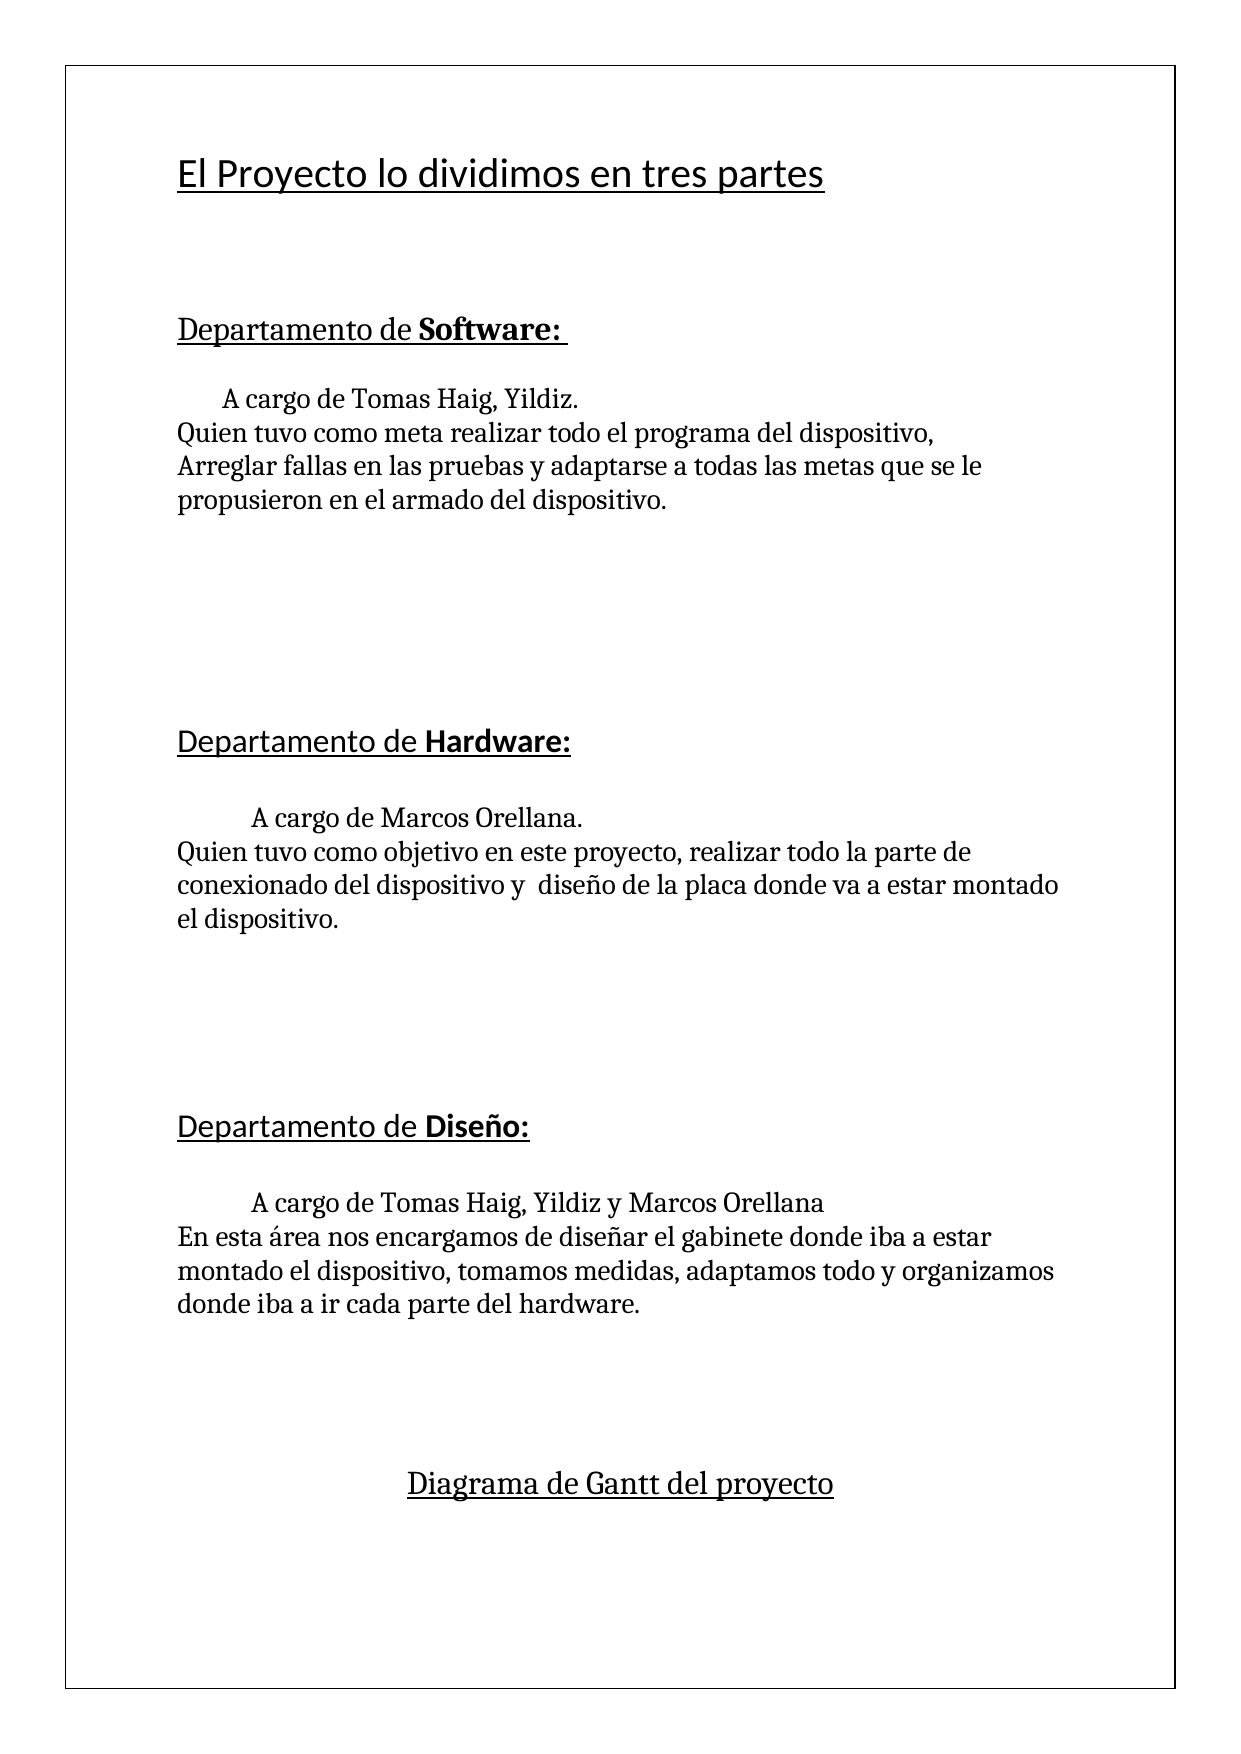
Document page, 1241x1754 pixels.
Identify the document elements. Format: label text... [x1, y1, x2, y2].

text A cargo de Tomas Haig, Yildiz. [177, 382, 1063, 416]
text Quien tuvo como objetivo en este proyecto, realizar todo la parte de conexionado del dispositivo y diseño de la placa donde va a estar montado el dispositivo. [177, 835, 1063, 936]
text Quien tuvo como meta realizar todo el programa del dispositivo, [177, 416, 1063, 449]
text Departamento de Diseño: [177, 1105, 1063, 1146]
text En esta área nos encargamos de diseñar el gabinete donde iba a estar montado el dispositivo, tomamos medidas, adaptamos todo y organizamos donde iba a ir cada parte del hardware. [177, 1220, 1063, 1321]
text A cargo de Marcos Orellana. [177, 801, 1063, 835]
text A cargo de Tomas Haig, Yildiz y Marcos Orellana [177, 1187, 1063, 1220]
text Departamento de Software: [177, 311, 1063, 349]
text Diagrama de Gantt del proyecto [177, 1464, 1063, 1503]
text Arreglar fallas en las pruebas y adaptarse a todas las metas que se le propusieron en el armado del dispositivo. [177, 449, 1063, 517]
text El Proyecto lo dividimos en tres partes [177, 147, 1063, 198]
text Departamento de Hardware: [177, 720, 1063, 761]
